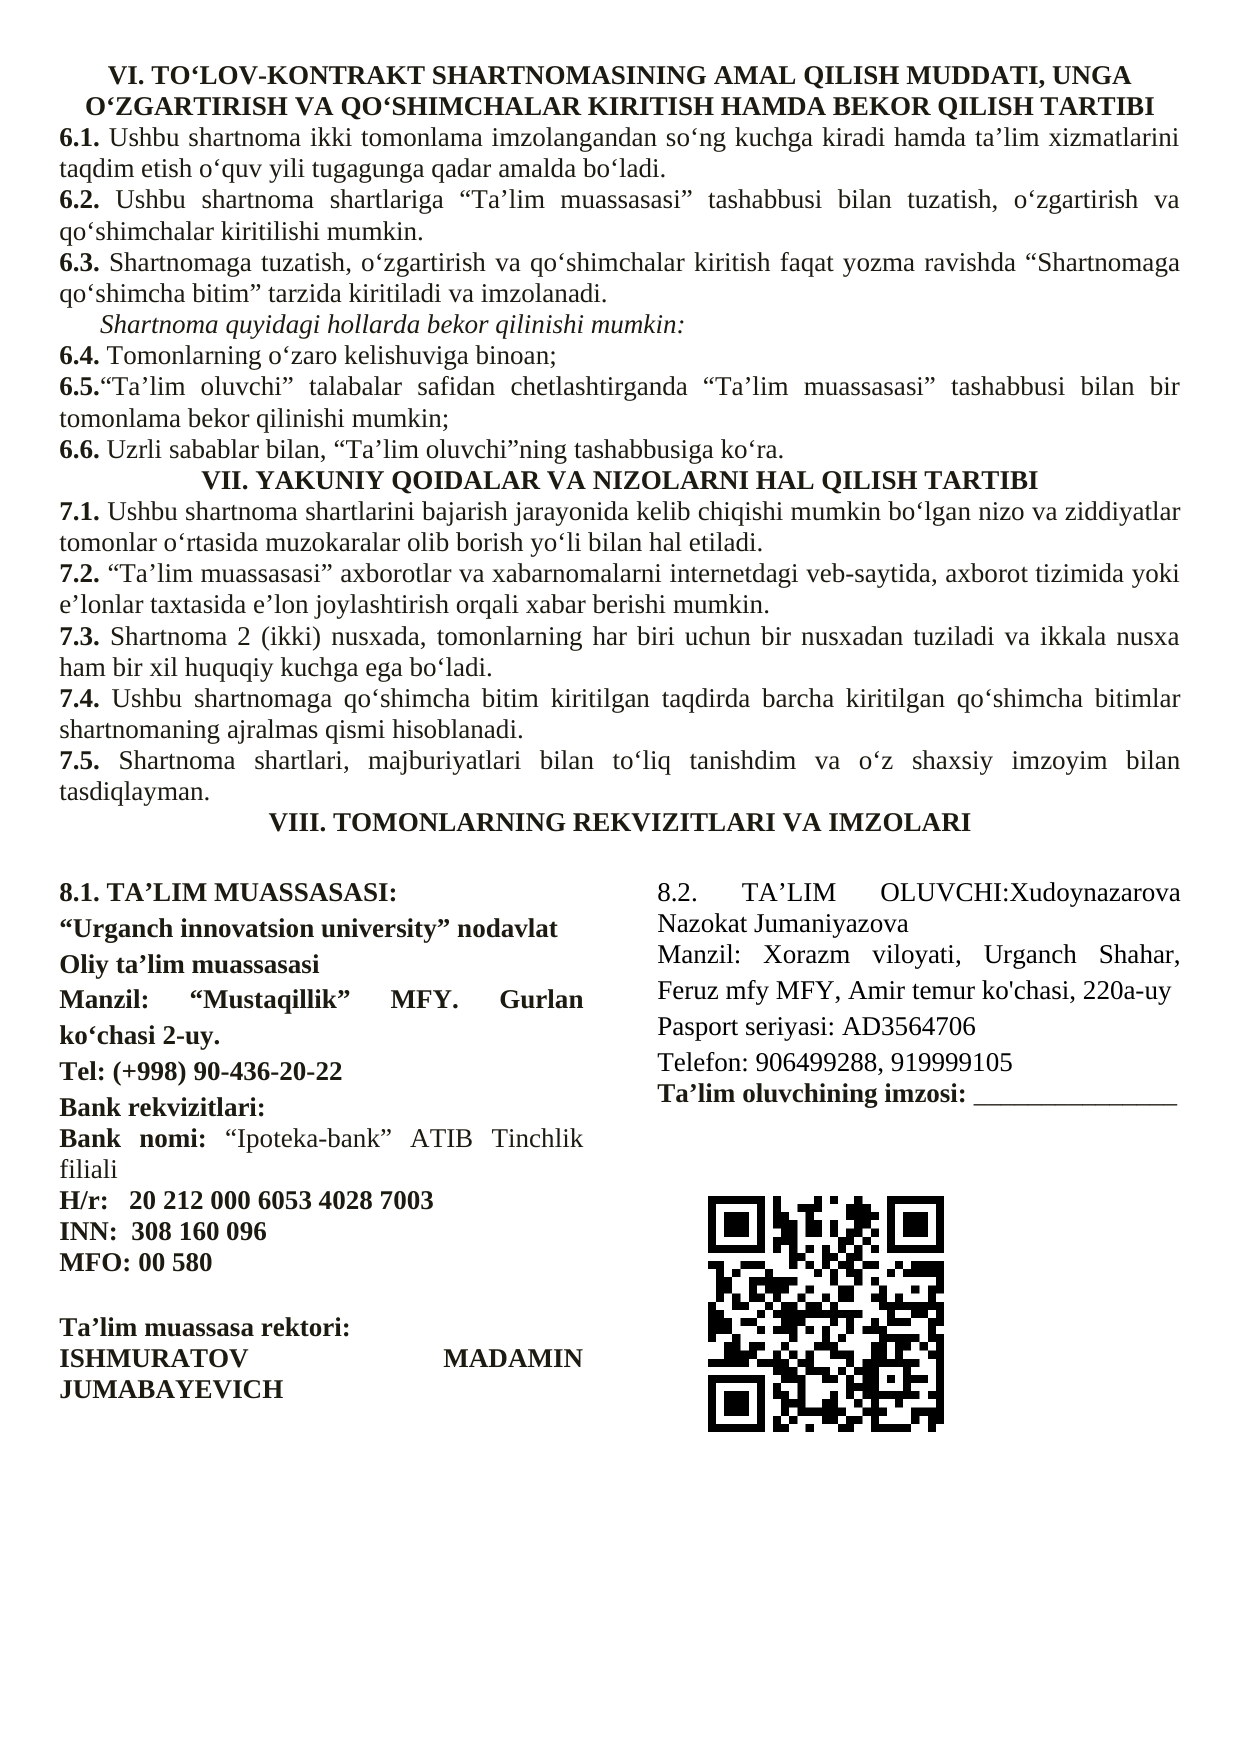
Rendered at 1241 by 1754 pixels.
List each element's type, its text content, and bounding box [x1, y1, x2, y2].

text Ta’lim muassasa rektori: [59, 1311, 583, 1342]
text “Urganch innovatsion university” nodavlat Oliy ta’lim muassasasi [59, 912, 583, 979]
text VII. YAKUNIY QOIDALAR VA NIZOLARNI HAL QILISH TARTIBI [59, 464, 1181, 495]
text H/r: 20 212 000 6053 4028 7003 [59, 1184, 583, 1215]
text Tel: (+998) 90-436-20-22 [59, 1055, 583, 1086]
text 8.1. TA’LIM MUASSASASI: [59, 876, 583, 907]
text 7.1. Ushbu shartnoma shartlarini bajarish jarayonida kelib chiqishi mumkin bo‘lgan nizo va ziddiyatlar tomonlar o‘rtasida muzokaralar olib borish yo‘li bilan hal etiladi. [59, 495, 1181, 557]
text Telefon: 906499288, 919999105 [657, 1046, 1181, 1077]
picture [675, 1164, 976, 1464]
text ISHMURATOV MADAMIN JUMABAYEVICH [59, 1342, 583, 1404]
text Bank nomi: “Ipoteka-bank” ATIB Tinchlik filiali [59, 1122, 583, 1184]
text 7.4. Ushbu shartnomaga qo‘shimcha bitim kiritilgan taqdirda barcha kiritilgan qo‘shimcha bitimlar shartnomaning ajralmas qismi hisoblanadi. [59, 682, 1181, 744]
text 6.1. Ushbu shartnoma ikki tomonlama imzolangandan so‘ng kuchga kiradi hamda ta’lim xizmatlarini taqdim etish o‘quv yili tugagunga qadar amalda bo‘ladi. [59, 121, 1181, 184]
text 6.2. Ushbu shartnoma shartlariga “Ta’lim muassasasi” tashabbusi bilan tuzatish, o‘zgartirish va qo‘shimchalar kiritilishi mumkin. [59, 184, 1181, 246]
text Pasport seriyasi: AD3564706 [657, 1010, 1181, 1041]
text 6.4. Tomonlarning o‘zaro kelishuviga binoan; [59, 339, 1181, 371]
text VIII. TOMONLARNING REKVIZITLARI VA IMZOLARI [59, 807, 1181, 838]
text Manzil: “Mustaqillik” MFY. Gurlan koʻchasi 2-uy. [59, 983, 583, 1050]
text 6.5.“Ta’lim oluvchi” talabalar safidan chetlashtirganda “Ta’lim muassasasi” tashabbusi bilan bir tomonlama bekor qilinishi mumkin; [59, 371, 1181, 433]
text 6.6. Uzrli sabablar bilan, “Ta’lim oluvchi”ning tashabbusiga ko‘ra. [59, 433, 1181, 464]
text Bank rekvizitlari: [59, 1091, 583, 1122]
text 7.3. Shartnoma 2 (ikki) nusxada, tomonlarning har biri uchun bir nusxadan tuziladi va ikkala nusxa ham bir xil huquqiy kuchga ega bo‘ladi. [59, 620, 1181, 682]
text MFO: 00 580 [59, 1246, 583, 1277]
text 7.2. “Ta’lim muassasasi” axborotlar va xabarnomalarni internetdagi veb-saytida, axborot tizimida yoki e’lonlar taxtasida e’lon joylashtirish orqali xabar berishi mumkin. [59, 557, 1181, 620]
text Ta’lim oluvchining imzosi: _______________ [657, 1077, 1181, 1108]
text 6.3. Shartnomaga tuzatish, o‘zgartirish va qo‘shimchalar kiritish faqat yozma ravishda “Shartnomaga qo‘shimcha bitim” tarzida kiritiladi va imzolanadi. [59, 246, 1181, 308]
text Manzil: Xorazm viloyati, Urganch Shahar, Feruz mfy MFY, Amir temur ko'chasi, 220a-uy [657, 938, 1181, 1005]
text 7.5. Shartnoma shartlari, majburiyatlari bilan to‘liq tanishdim va o‘z shaxsiy imzoyim bilan tasdiqlayman. [59, 744, 1181, 807]
text Shartnoma quyidagi hollarda bekor qilinishi mumkin: [59, 308, 1181, 339]
text 8.2. TA’LIM OLUVCHI:Xudoynazarova Nazokat Jumaniyazova [657, 876, 1181, 938]
text VI. TO‘LOV-KONTRAKT SHARTNOMASINING AMAL QILISH MUDDATI, UNGA O‘ZGARTIRISH VA QO‘SHIMCHALAR KIRITISH HAMDA BEKOR QILISH TARTIBI [59, 59, 1181, 121]
text INN: 308 160 096 [59, 1215, 583, 1246]
